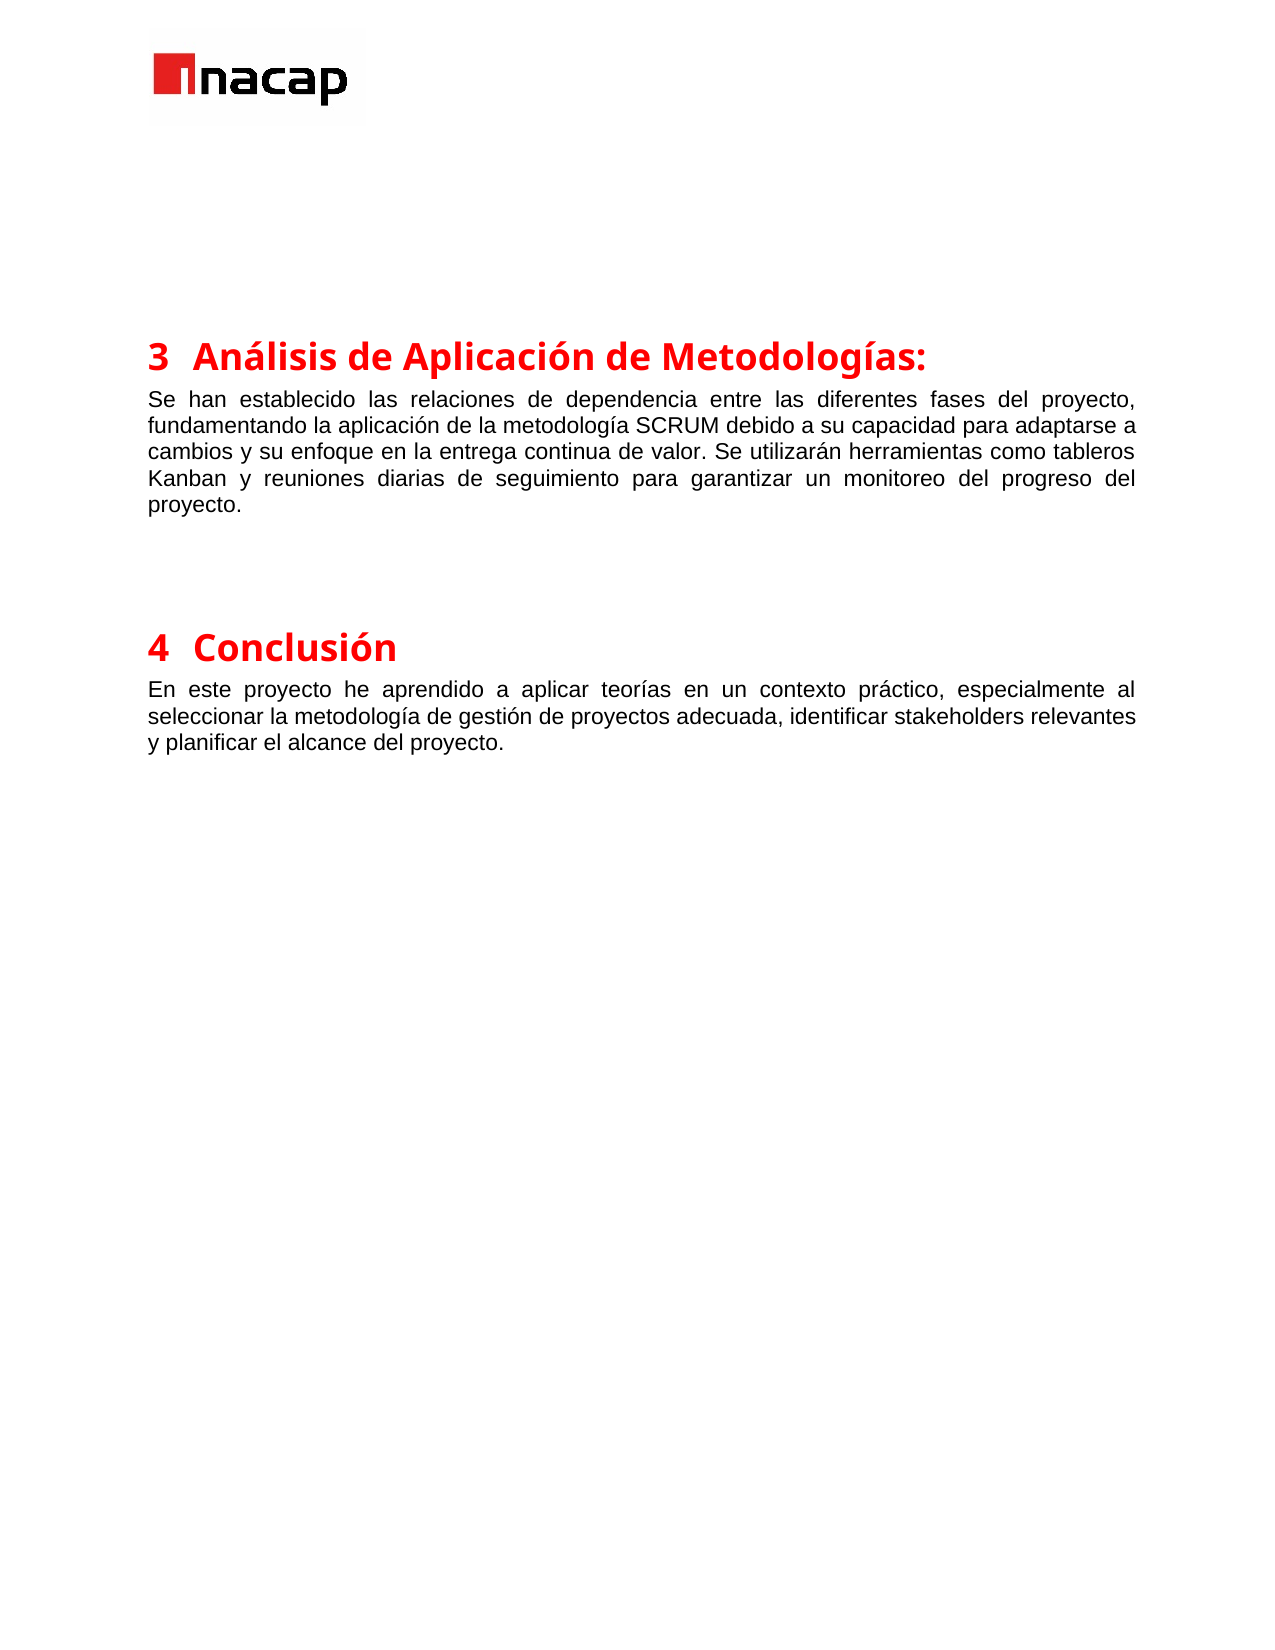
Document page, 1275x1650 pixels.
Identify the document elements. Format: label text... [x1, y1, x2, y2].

subtitle Análisis de Aplicación de Metodologías: [148, 330, 1137, 381]
subtitle Conclusión [148, 621, 1137, 672]
picture [147, 28, 370, 130]
text En este proyecto he aprendido a aplicar teorías en un contexto práctico, especialmente al seleccionar la metodología de gestión de proyectos adecuada, identificar stakeholders relevantes y planificar el alcance del proyecto. [148, 676, 1137, 756]
text Se han establecido las relaciones de dependencia entre las diferentes fases del proyecto, fundamentando la aplicación de la metodología SCRUM debido a su capacidad para adaptarse a cambios y su enfoque en la entrega continua de valor. Se utilizarán herramientas como tableros Kanban y reuniones diarias de seguimiento para garantizar un monitoreo del progreso del proyecto. [148, 386, 1137, 517]
